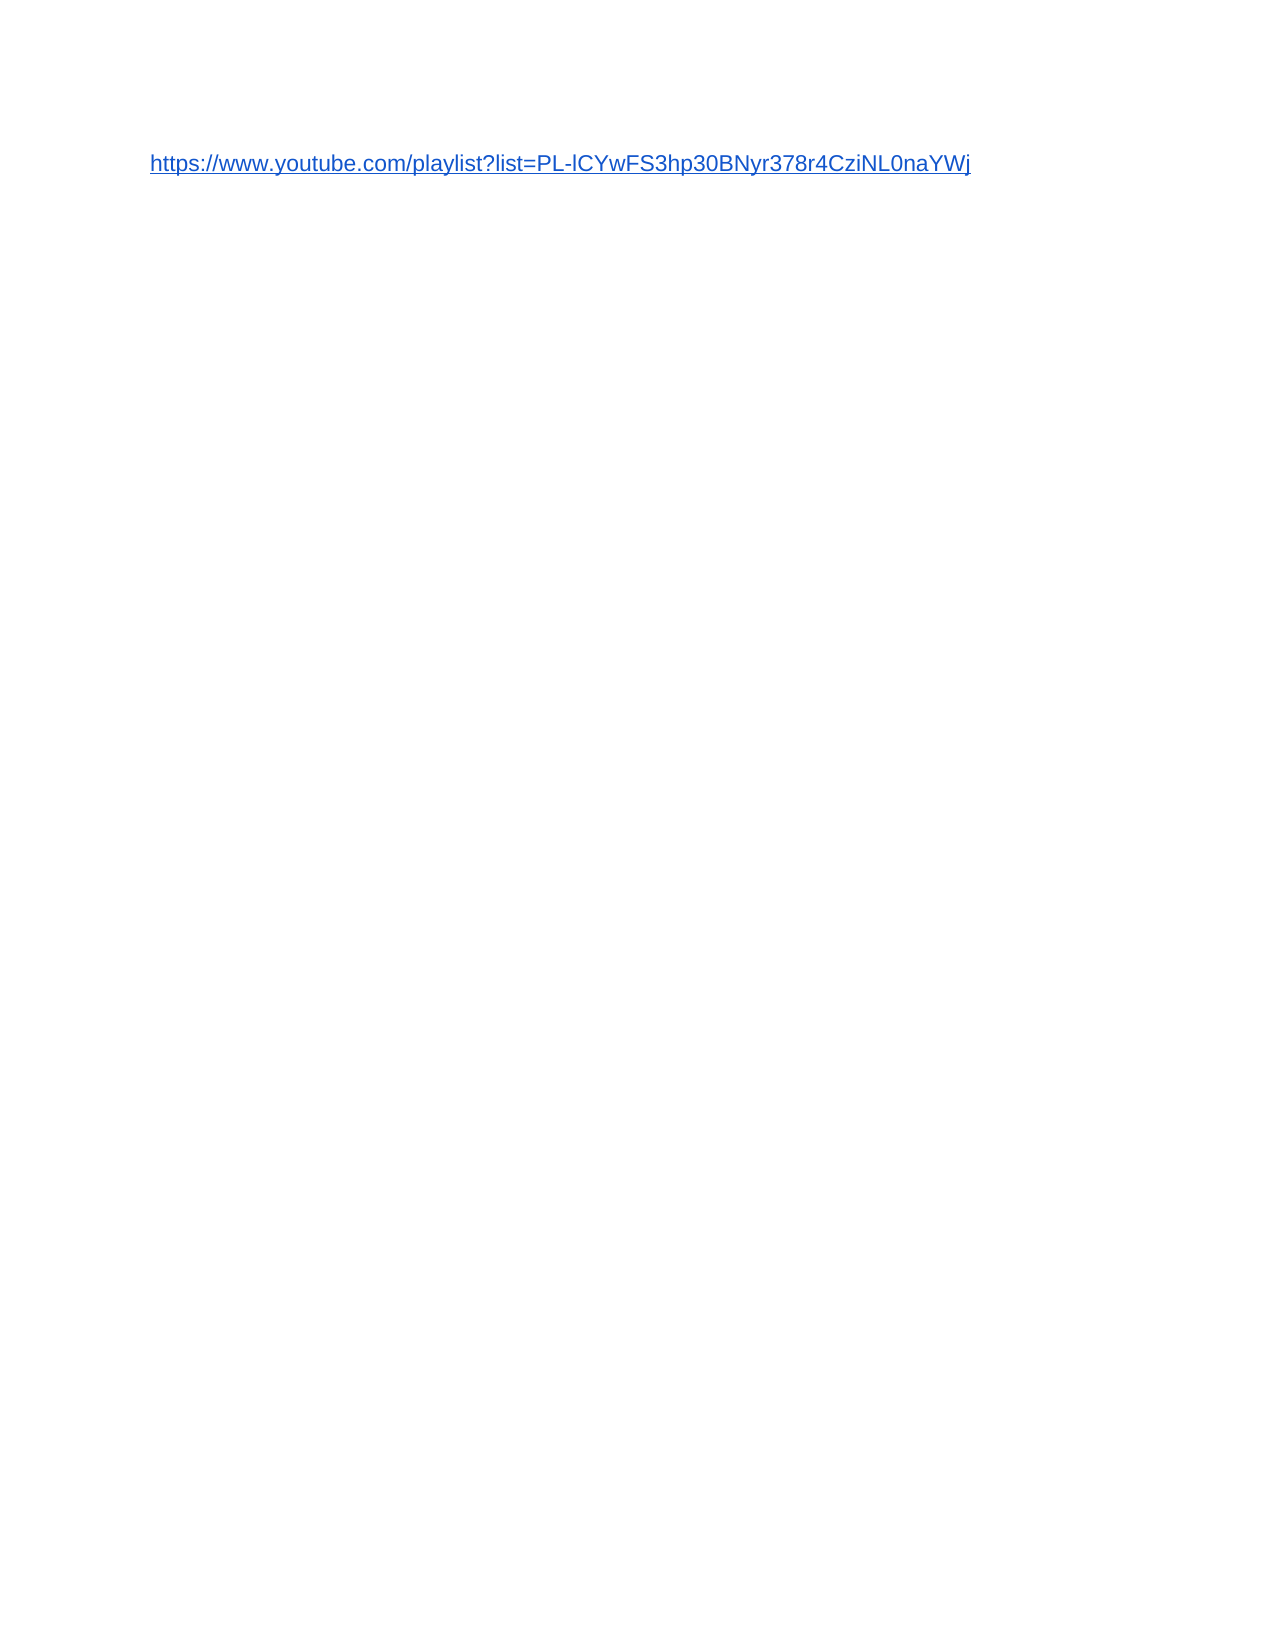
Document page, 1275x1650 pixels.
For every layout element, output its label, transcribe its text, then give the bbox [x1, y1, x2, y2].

text https://www.youtube.com/playlist?list=PL-lCYwFS3hp30BNyr378r4CziNL0naYWj [150, 150, 1125, 176]
